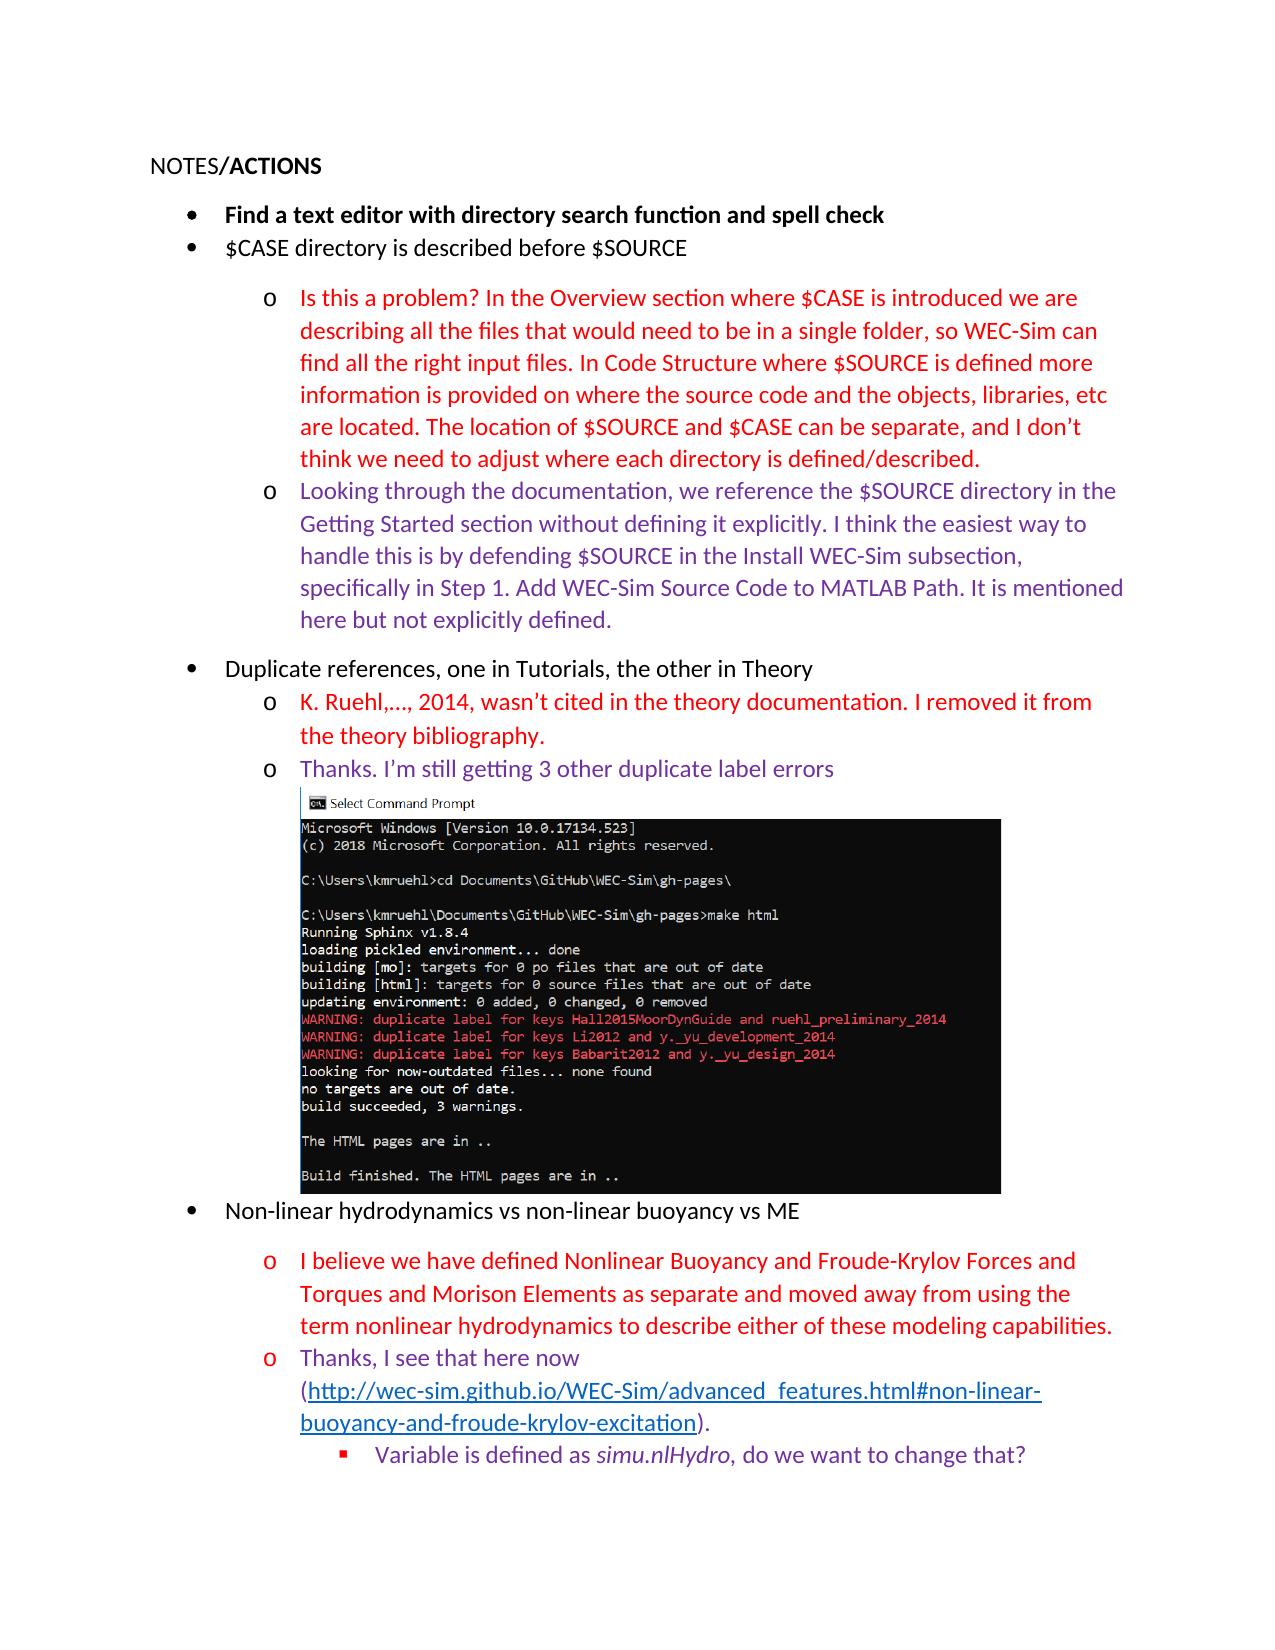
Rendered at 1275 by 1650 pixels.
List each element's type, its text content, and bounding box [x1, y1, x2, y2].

list K. Ruehl,…, 2014, wasn’t cited in the theory documentation. I removed it from the theory bibliography. [262, 686, 1125, 751]
list Thanks, I see that here now (http://wec-sim.github.io/WEC-Sim/advanced_features.html#non-linear-buoyancy-and-froude-krylov-excitation). [262, 1342, 1125, 1438]
list Duplicate references, one in Tutorials, the other in Theory [187, 653, 1125, 683]
text NOTES/ACTIONS [150, 150, 1125, 181]
list Non-linear hydrodynamics vs non-linear buoyancy vs ME [187, 1195, 1125, 1226]
list Variable is defined as simu.nlHydro, do we want to change that? [337, 1439, 1125, 1470]
list $CASE directory is described before $SOURCE [187, 232, 1125, 263]
list Find a text editor with directory search function and spell check [187, 199, 1125, 230]
picture [300, 787, 1002, 1194]
list Looking through the documentation, we reference the $SOURCE directory in the Getting Started section without defining it explicitly. I think the easiest way to handle this is by defending $SOURCE in the Install WEC-Sim subsection, specifically in Step 1. Add WEC-Sim Source Code to MATLAB Path. It is mentioned here but not explicitly defined. [262, 475, 1125, 635]
list I believe we have defined Nonlinear Buoyancy and Froude-Krylov Forces and Torques and Morison Elements as separate and moved away from using the term nonlinear hydrodynamics to describe either of these modeling capabilities. [262, 1245, 1125, 1341]
list Is this a problem? In the Overview section where $CASE is introduced we are describing all the files that would need to be in a single folder, so WEC-Sim can find all the right input files. In Code Structure where $SOURCE is defined more information is provided on where the source code and the objects, libraries, etc are located. The location of $SOURCE and $CASE can be separate, and I don’t think we need to adjust where each directory is defined/described. [262, 282, 1125, 474]
